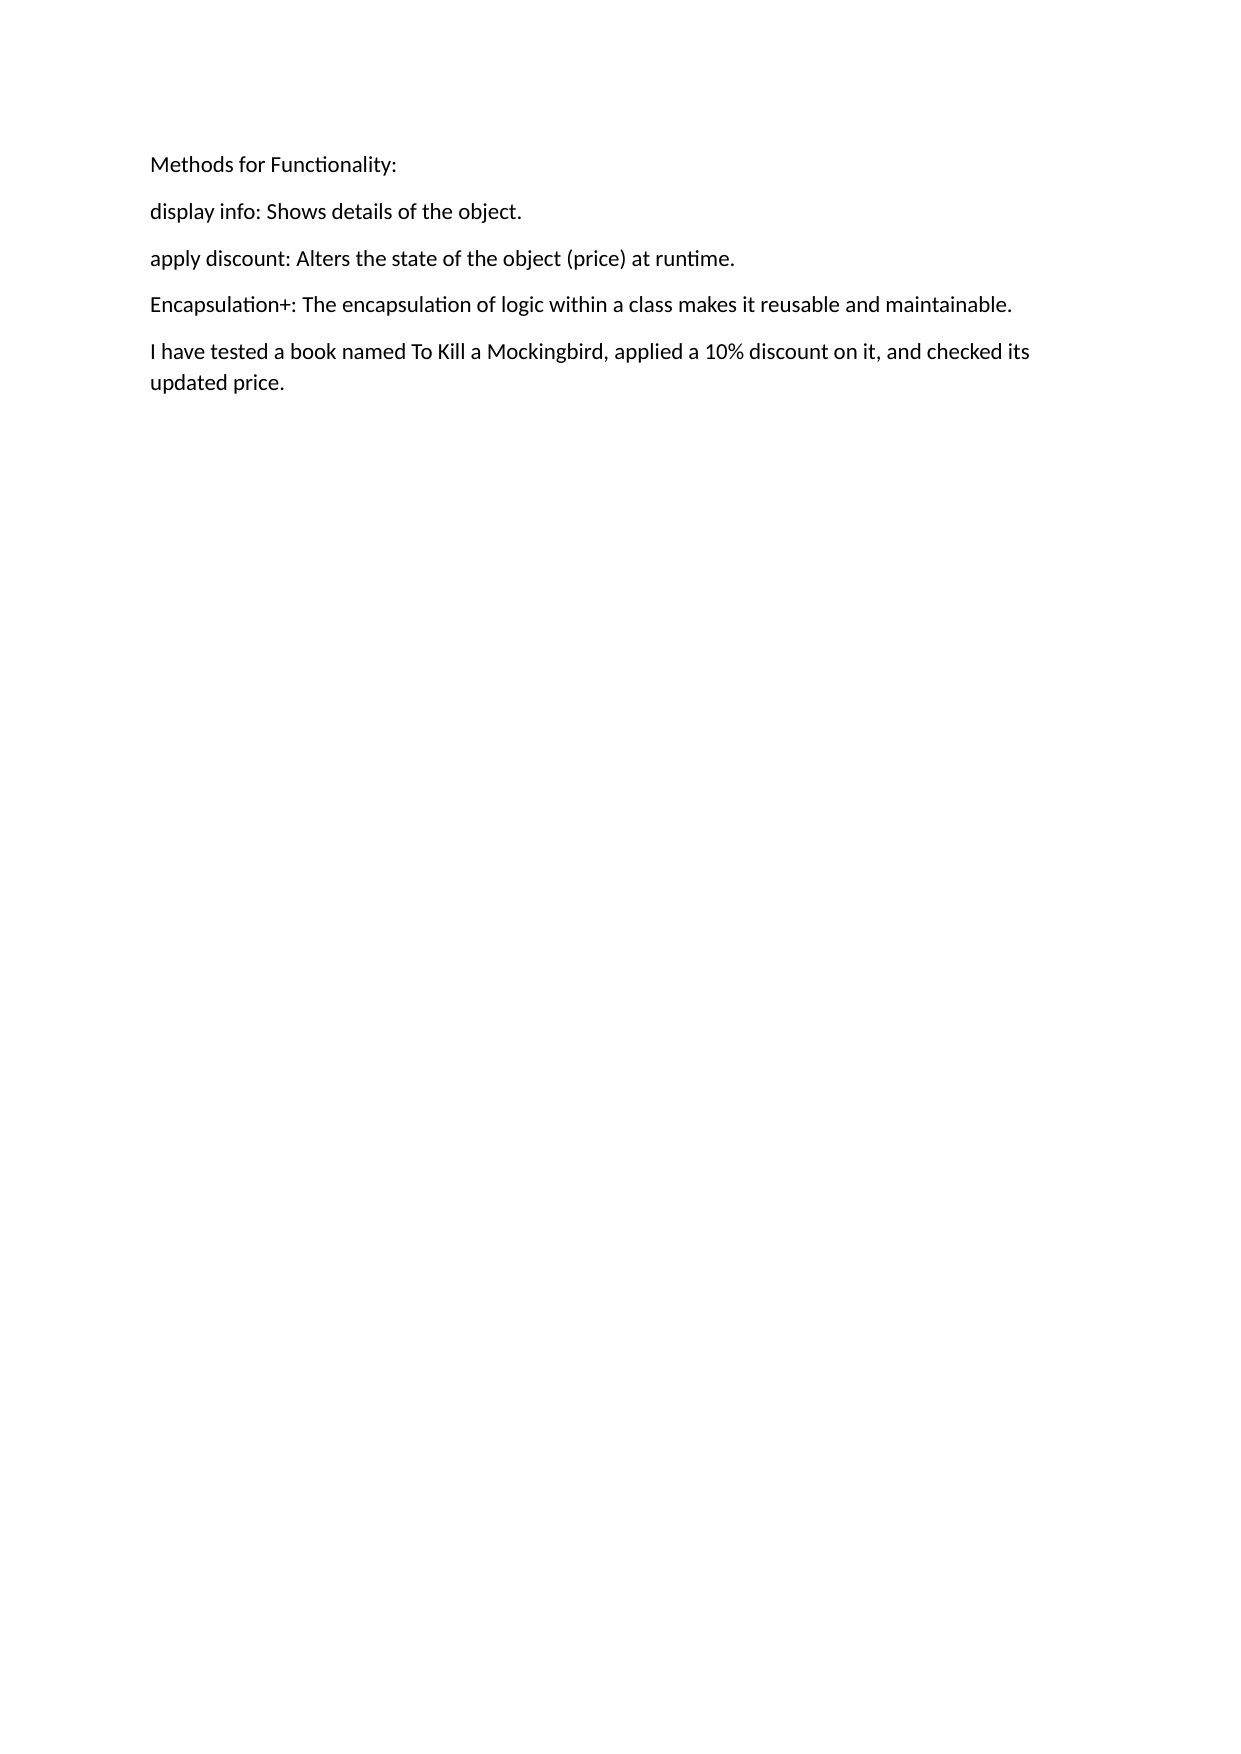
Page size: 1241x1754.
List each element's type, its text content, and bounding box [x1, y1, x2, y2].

text apply discount: Alters the state of the object (price) at runtime. [150, 244, 1090, 272]
text Encapsulation+: The encapsulation of logic within a class makes it reusable and maintainable. [150, 291, 1090, 319]
text I have tested a book named To Kill a Mockingbird, applied a 10% discount on it, and checked its updated price. [150, 337, 1090, 396]
text Methods for Functionality: [150, 150, 1090, 178]
text display info: Shows details of the object. [150, 197, 1090, 225]
